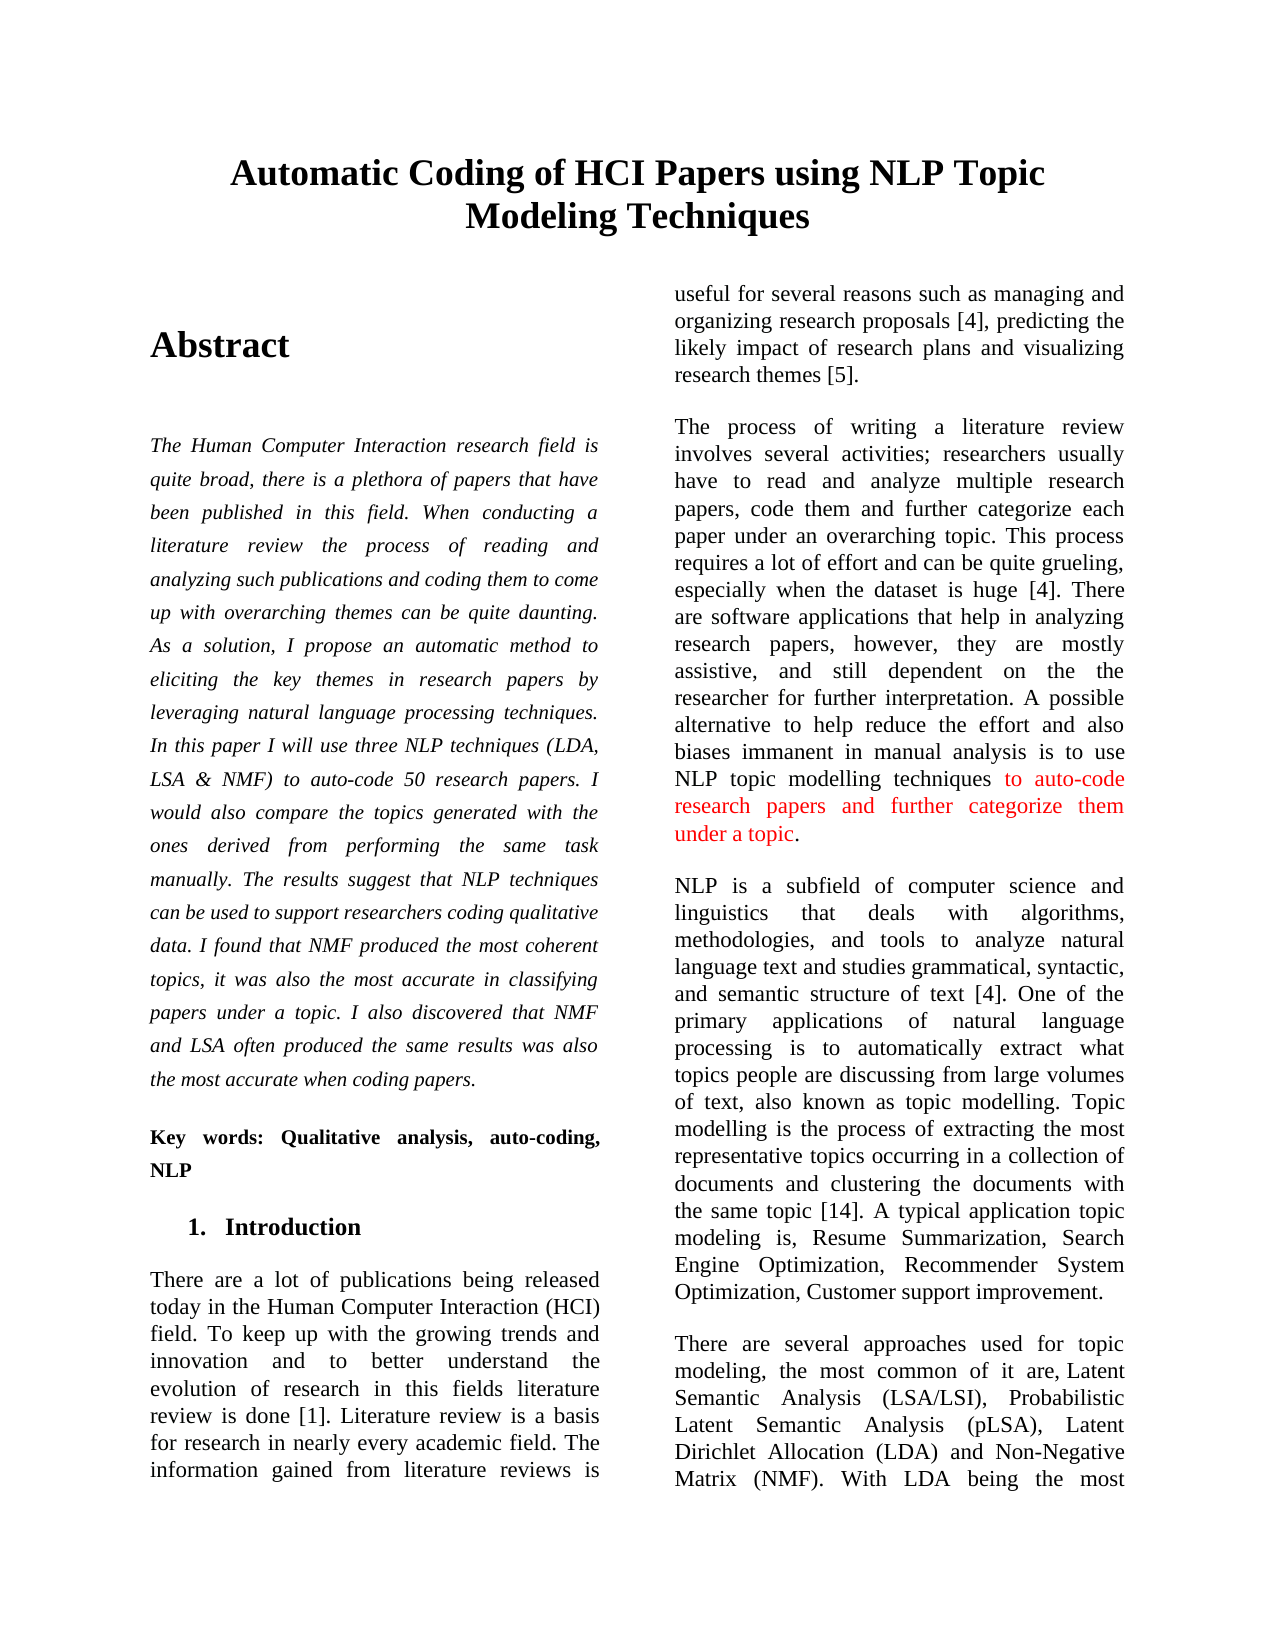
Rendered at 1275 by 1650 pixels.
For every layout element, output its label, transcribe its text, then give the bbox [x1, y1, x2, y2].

text Abstract [150, 322, 601, 366]
text Automatic Coding of HCI Papers using NLP Topic Modeling Techniques [150, 150, 1125, 236]
text There are a lot of publications being released today in the Human Computer Interaction (HCI) field. To keep up with the growing trends and innovation and to better understand the evolution of research in this fields literature review is done [1]. Literature review is a basis for research in nearly every academic field. The information gained from literature reviews is useful for several reasons such as managing and organizing research proposals [4], predicting the likely impact of research plans and visualizing research themes [5]. [674, 279, 1125, 388]
text The process of writing a literature review involves several activities; researchers usually have to read and analyze multiple research papers, code them and further categorize each paper under an overarching topic. This process requires a lot of effort and can be quite grueling, especially when the dataset is huge [4]. There are software applications that help in analyzing research papers, however, they are mostly assistive, and still dependent on the the researcher for further interpretation. A possible alternative to help reduce the effort and also biases immanent in manual analysis is to use NLP topic modelling techniques to auto-code research papers and further categorize them under a topic. [674, 413, 1125, 846]
text There are a lot of publications being released today in the Human Computer Interaction (HCI) field. To keep up with the growing trends and innovation and to better understand the evolution of research in this fields literature review is done [1]. Literature review is a basis for research in nearly every academic field. The information gained from literature reviews is useful for several reasons such as managing and organizing research proposals [4], predicting the likely impact of research plans and visualizing research themes [5]. [150, 1266, 601, 1482]
text Key words: Qualitative analysis, auto-coding, NLP [150, 1116, 601, 1182]
text NLP is a subfield of computer science and linguistics that deals with algorithms, methodologies, and tools to analyze natural language text and studies grammatical, syntactic, and semantic structure of text [4]. One of the primary applications of natural language processing is to automatically extract what topics people are discussing from large volumes of text, also known as topic modelling. Topic modelling is the process of extracting the most representative topics occurring in a collection of documents and clustering the documents with the same topic [14]. A typical application topic modeling is, Resume Summarization, Search Engine Optimization, Recommender System Optimization, Customer support improvement. [674, 871, 1125, 1304]
list Introduction [187, 1207, 601, 1241]
text The Human Computer Interaction research field is quite broad, there is a plethora of papers that have been published in this field. When conducting a literature review the process of reading and analyzing such publications and coding them to come up with overarching themes can be quite daunting. As a solution, I propose an automatic method to eliciting the key themes in research papers by leveraging natural language processing techniques. In this paper I will use three NLP techniques (LDA, LSA & NMF) to auto-code 50 research papers. I would also compare the topics generated with the ones derived from performing the same task manually. The results suggest that NLP techniques can be used to support researchers coding qualitative data. I found that NMF produced the most coherent topics, it was also the most accurate in classifying papers under a topic. I also discovered that NMF and LSA often produced the same results was also the most accurate when coding papers. [150, 424, 601, 1091]
